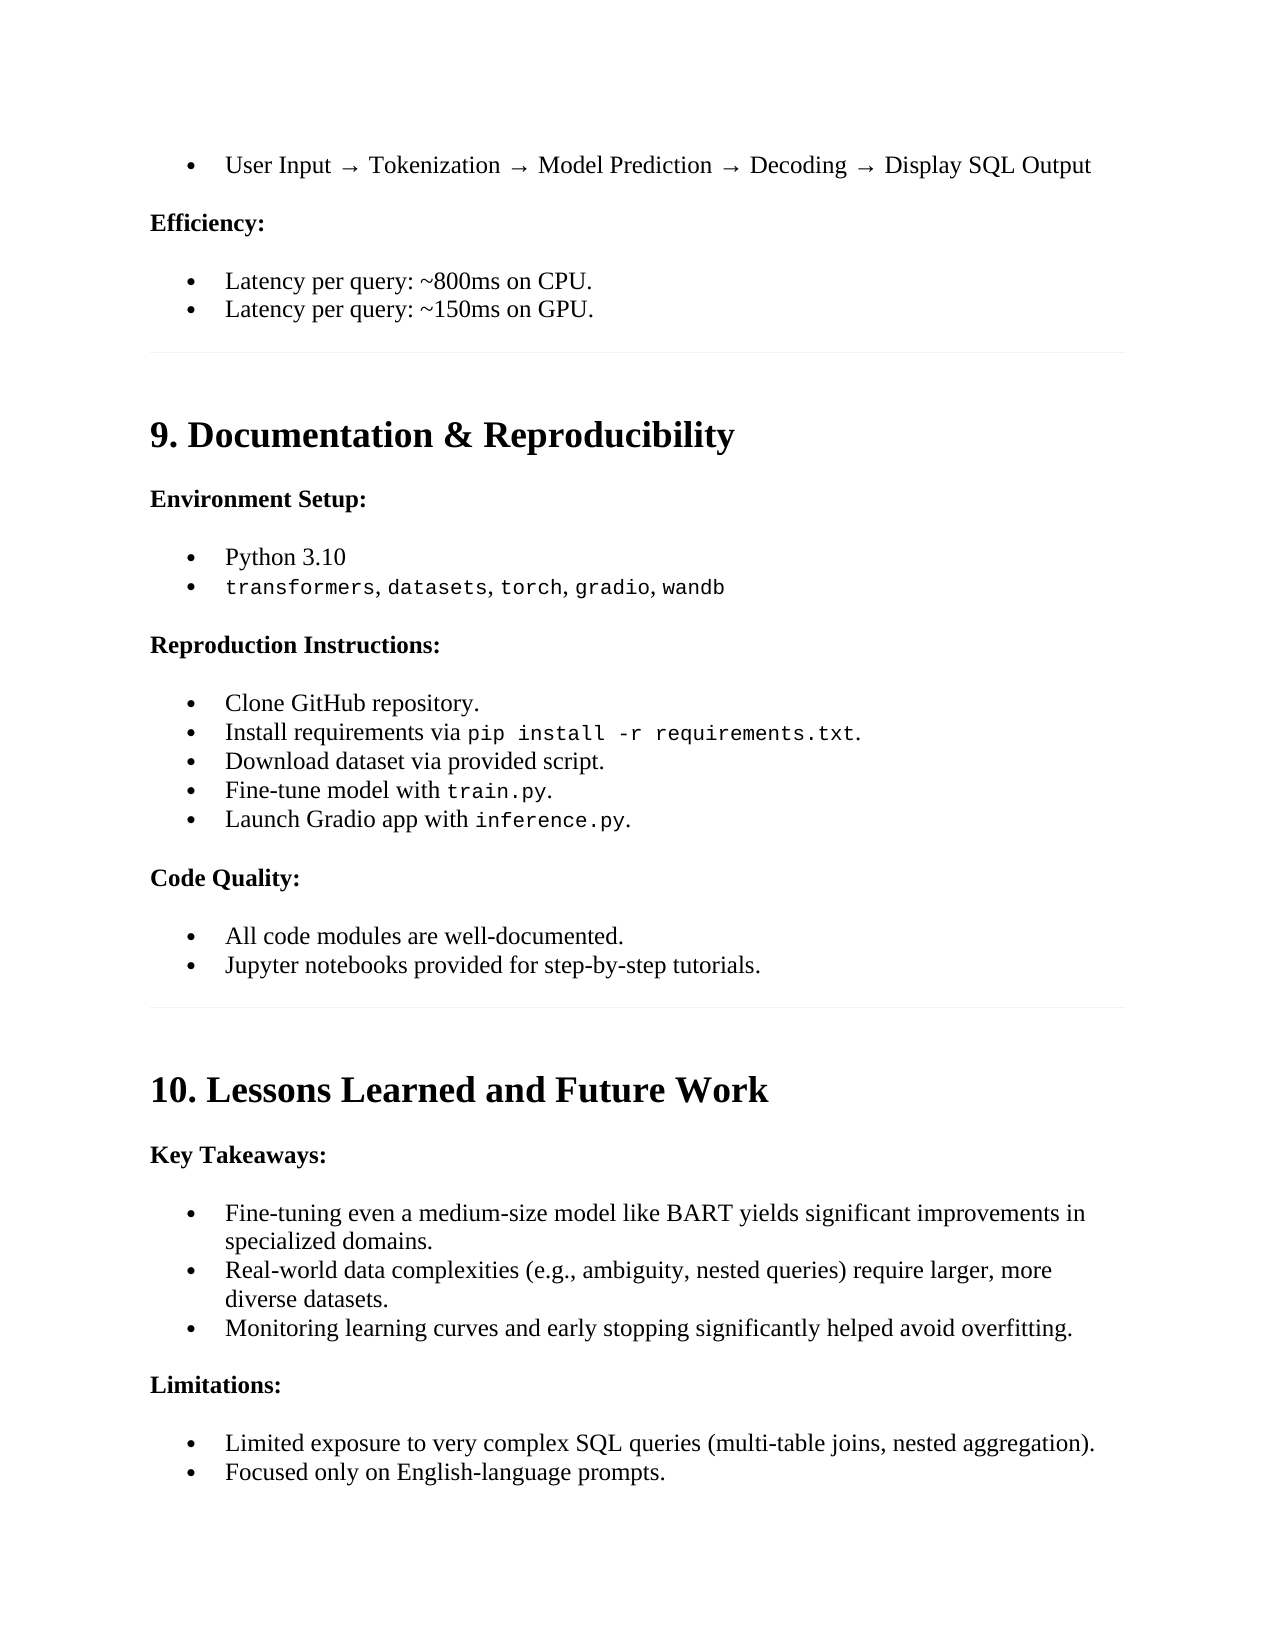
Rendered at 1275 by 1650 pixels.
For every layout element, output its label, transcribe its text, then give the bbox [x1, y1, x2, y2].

list Launch Gradio app with inference.py. [187, 804, 1125, 834]
list Clone GitHub repository. [187, 688, 1125, 717]
list Latency per query: ~150ms on GPU. [187, 294, 1125, 323]
list Fine-tuning even a medium-size model like BART yields significant improvements in specialized domains. [187, 1198, 1125, 1255]
list Real-world data complexities (e.g., ambiguity, nested queries) require larger, more diverse datasets. [187, 1255, 1125, 1313]
list Focused only on English-language prompts. [187, 1457, 1125, 1486]
list Fine-tune model with train.py. [187, 775, 1125, 804]
text Reproduction Instructions: [150, 630, 1125, 659]
list Download dataset via provided script. [187, 746, 1125, 775]
list All code modules are well-documented. [187, 921, 1125, 950]
list Limited exposure to very complex SQL queries (multi-table joins, nested aggregation). [187, 1428, 1125, 1457]
list Monitoring learning curves and early stopping significantly helped avoid overfitting. [187, 1313, 1125, 1341]
list Latency per query: ~800ms on CPU. [187, 266, 1125, 294]
text Environment Setup: [150, 484, 1125, 513]
list Python 3.10 [187, 542, 1125, 571]
list Jupyter notebooks provided for step-by-step tutorials. [187, 950, 1125, 979]
text Limitations: [150, 1371, 1125, 1399]
text Code Quality: [150, 863, 1125, 892]
list User Input → Tokenization → Model Prediction → Decoding → Display SQL Output [187, 150, 1125, 179]
text 9. Documentation & Reproducibility [150, 412, 1125, 455]
text Efficiency: [150, 208, 1125, 237]
list transformers, datasets, torch, gradio, wandb [187, 571, 1125, 601]
text 10. Lessons Learned and Future Work [150, 1067, 1125, 1111]
text Key Takeaways: [150, 1140, 1125, 1168]
list Install requirements via pip install -r requirements.txt. [187, 717, 1125, 746]
